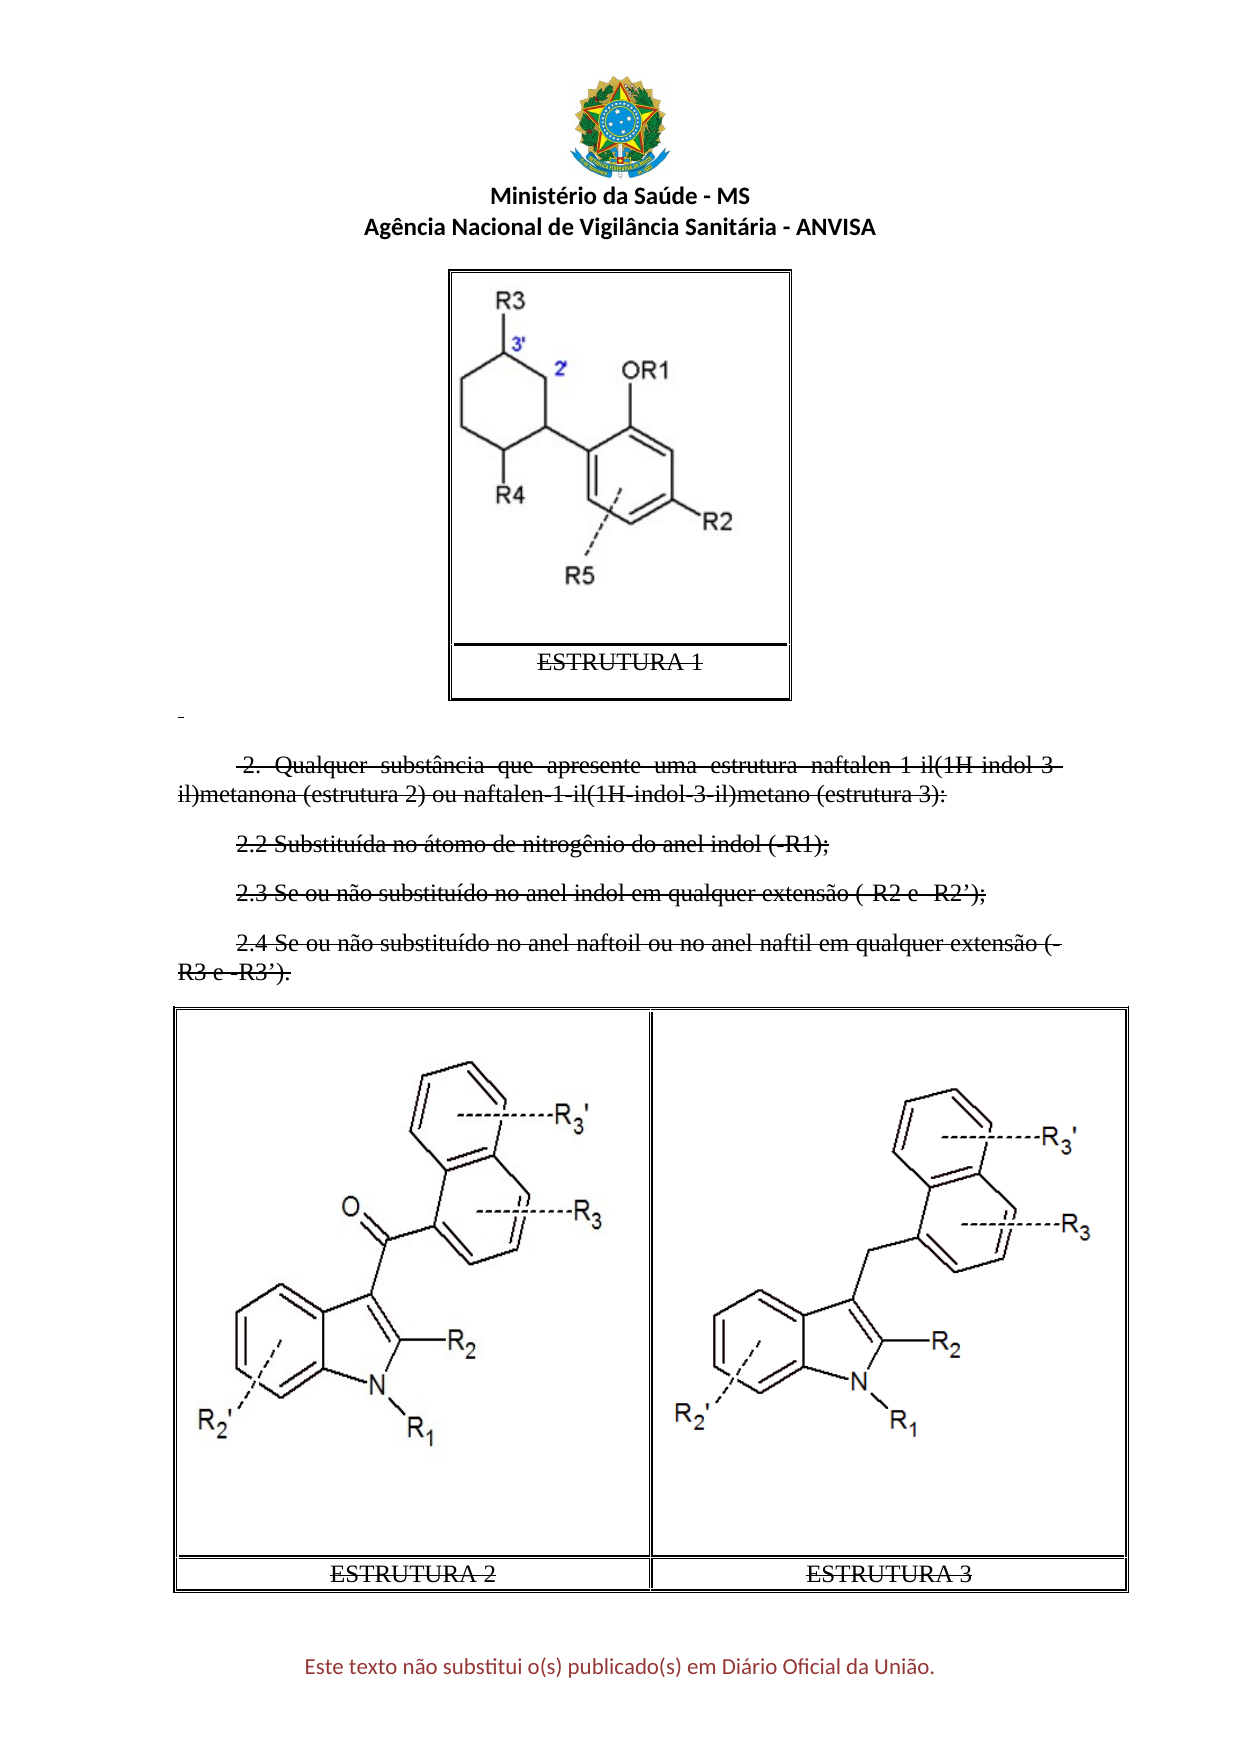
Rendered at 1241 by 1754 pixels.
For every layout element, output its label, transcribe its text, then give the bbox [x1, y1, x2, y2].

text 2.4 Se ou não substituído no anel naftoil ou no anel naftil em qualquer extensão (-R3 e -R3’). [177, 928, 1063, 986]
table_cell ESTRUTURA 1 [450, 643, 790, 698]
picture [452, 273, 743, 601]
text 2. Qualquer substância que apresente uma estrutura naftalen-1-il(1H-indol-3-il)metanona (estrutura 2) ou naftalen-1-il(1H-indol-3-il)metano (estrutura 3): [177, 751, 1063, 808]
table_header [452, 273, 789, 643]
picture [653, 1064, 1107, 1459]
table_header [651, 1010, 1125, 1555]
text 2.2 Substituída no átomo de nitrogênio do anel indol (-R1); [177, 829, 1063, 858]
table_header [177, 1008, 651, 1555]
table_cell ESTRUTURA 3 [651, 1555, 1126, 1589]
picture [177, 1010, 609, 1513]
table_cell ESTRUTURA 2 [177, 1555, 651, 1589]
picture [566, 73, 674, 181]
text 2.3 Se ou não substituído no anel indol em qualquer extensão (-R2 e -R2’); [177, 878, 1063, 907]
